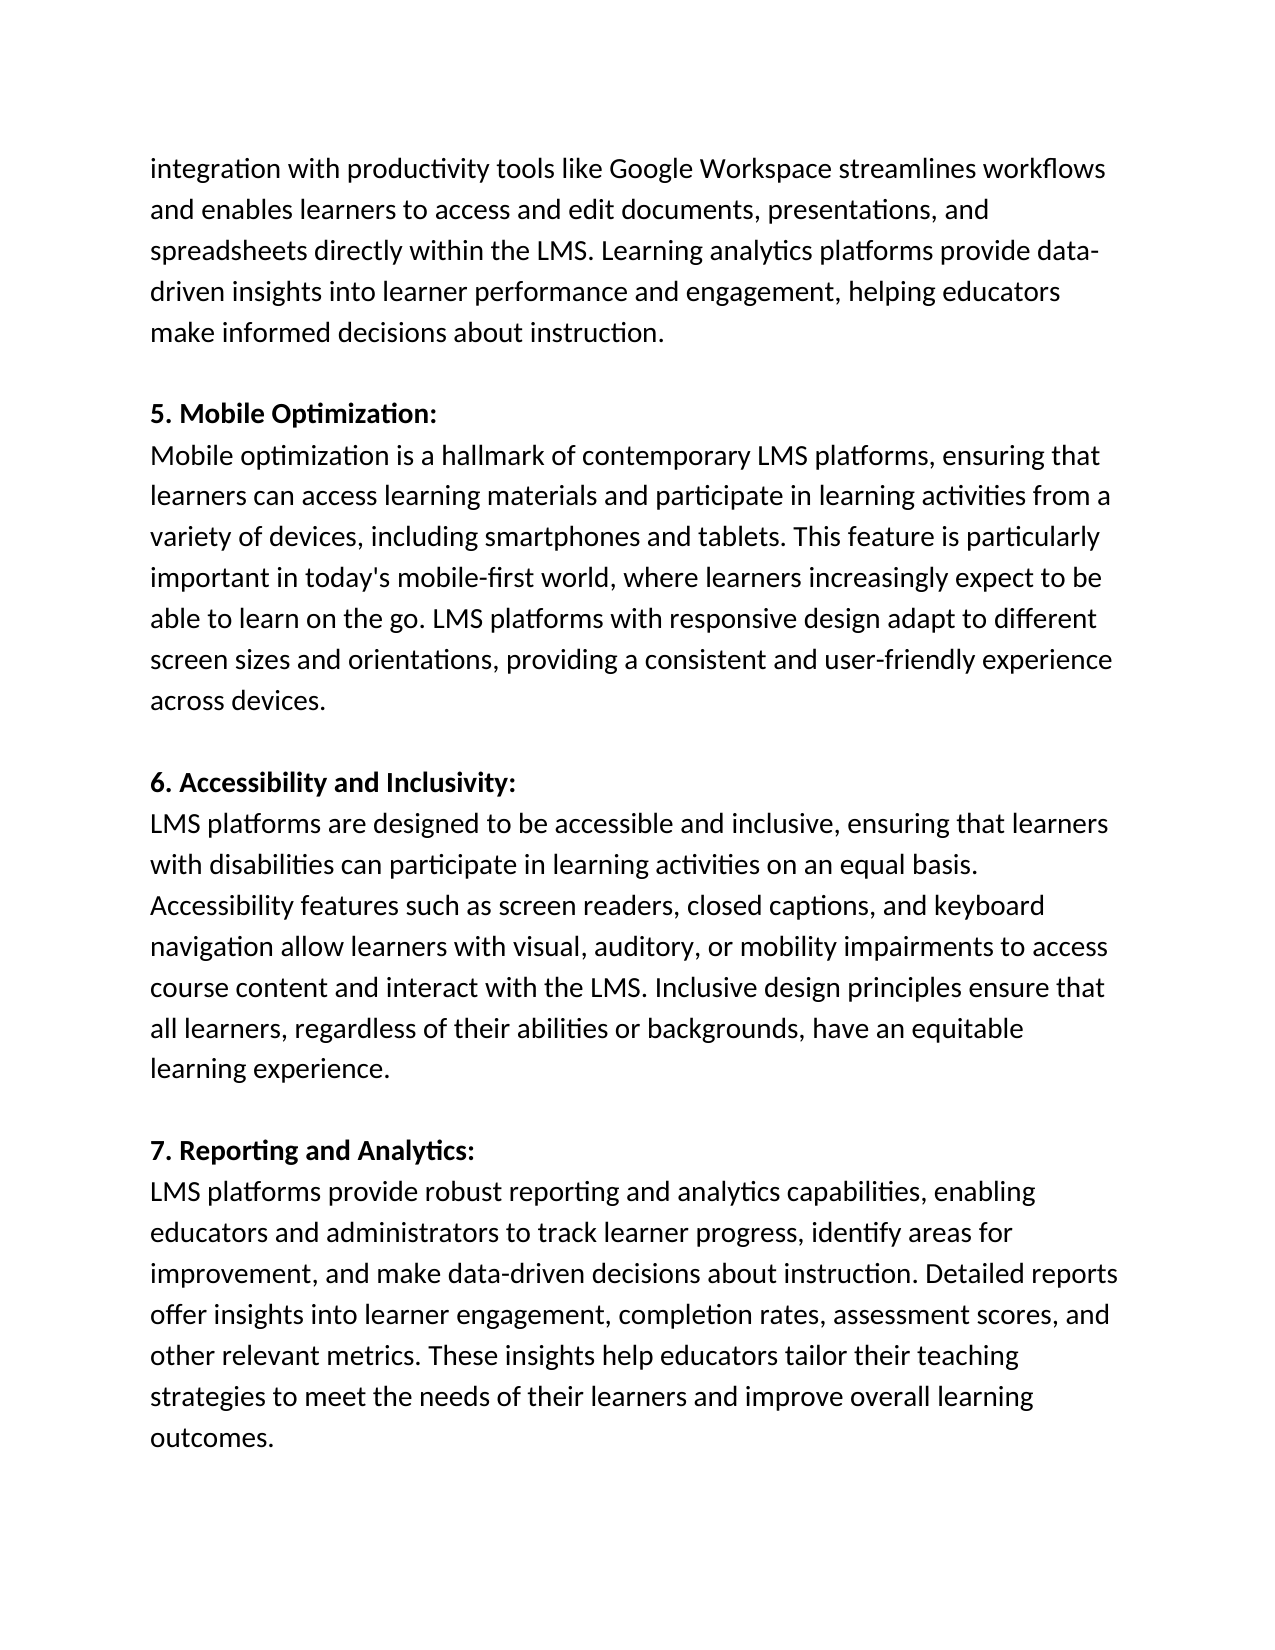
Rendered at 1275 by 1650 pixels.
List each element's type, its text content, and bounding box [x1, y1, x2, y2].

text 6. Accessibility and Inclusivity: [150, 764, 1125, 800]
text 7. Reporting and Analytics: [150, 1132, 1125, 1168]
text 5. Mobile Optimization: [150, 396, 1125, 431]
text LMS platforms provide robust reporting and analytics capabilities, enabling educators and administrators to track learner progress, identify areas for improvement, and make data-driven decisions about instruction. Detailed reports offer insights into learner engagement, completion rates, assessment scores, and other relevant metrics. These insights help educators tailor their teaching strategies to meet the needs of their learners and improve overall learning outcomes. [150, 1173, 1125, 1455]
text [150, 150, 1125, 349]
text LMS platforms are designed to be accessible and inclusive, ensuring that learners with disabilities can participate in learning activities on an equal basis. Accessibility features such as screen readers, closed captions, and keyboard navigation allow learners with visual, auditory, or mobility impairments to access course content and interact with the LMS. Inclusive design principles ensure that all learners, regardless of their abilities or backgrounds, have an equitable learning experience. [150, 805, 1125, 1086]
text Mobile optimization is a hallmark of contemporary LMS platforms, ensuring that learners can access learning materials and participate in learning activities from a variety of devices, including smartphones and tablets. This feature is particularly important in today's mobile-first world, where learners increasingly expect to be able to learn on the go. LMS platforms with responsive design adapt to different screen sizes and orientations, providing a consistent and user-friendly experience across devices. [150, 437, 1125, 718]
